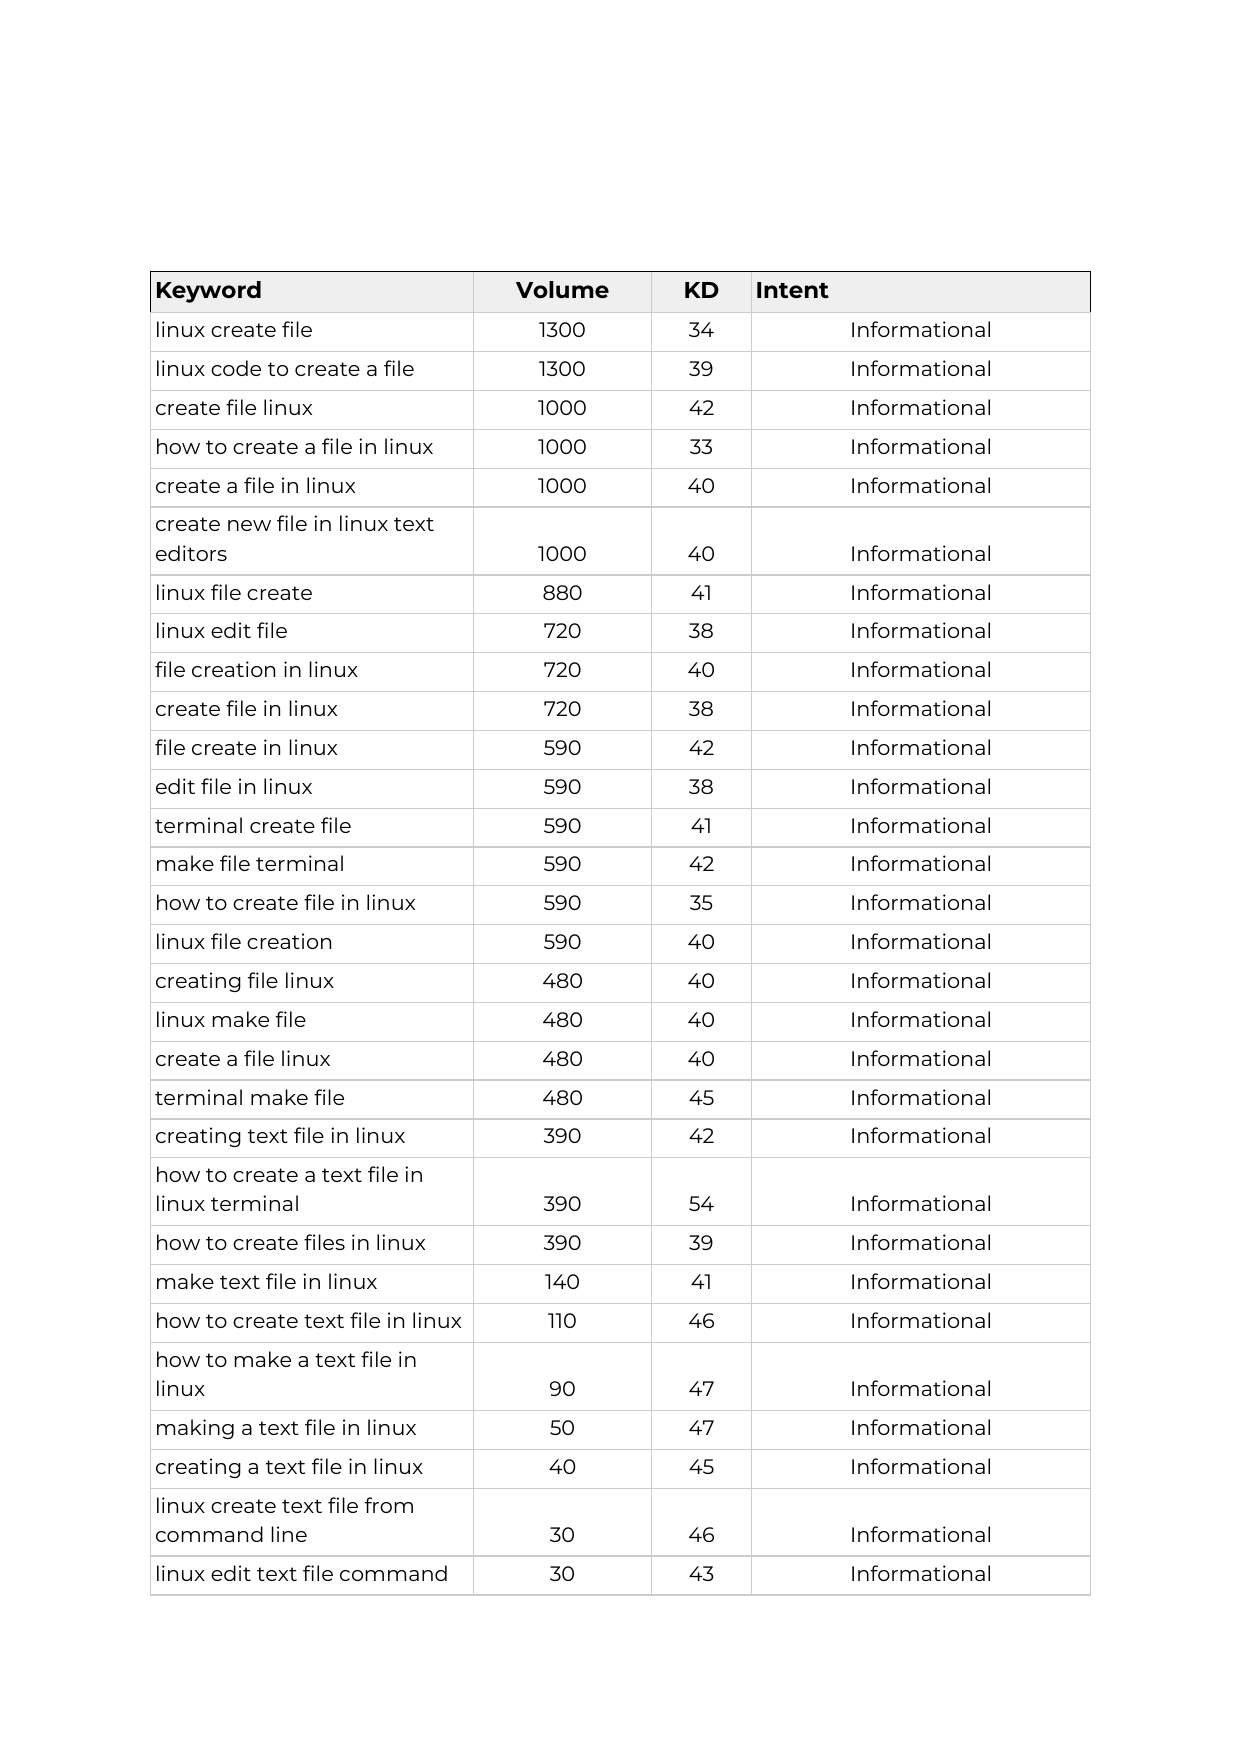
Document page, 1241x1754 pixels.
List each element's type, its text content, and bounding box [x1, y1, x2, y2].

table_cell 590 [474, 848, 651, 885]
table_cell Informational [752, 1081, 1090, 1118]
table_cell 720 [474, 692, 651, 730]
table_cell linux code to create a file [151, 352, 473, 390]
table_cell 40 [652, 1042, 751, 1079]
table_cell 30 [474, 1557, 651, 1594]
table_cell Informational [752, 1557, 1090, 1594]
table_cell Informational [752, 1158, 1090, 1225]
table_cell 40 [652, 925, 751, 963]
table_cell linux file create [151, 576, 473, 613]
table_cell 1300 [474, 313, 651, 351]
table_cell make file terminal [151, 848, 473, 885]
table_cell creating file linux [151, 964, 473, 1002]
table_cell create file in linux [151, 692, 473, 730]
table_cell terminal make file [151, 1081, 473, 1118]
table_cell create a file linux [151, 1042, 473, 1079]
table_cell linux make file [151, 1003, 473, 1041]
table_cell 39 [652, 352, 751, 390]
table_cell 480 [474, 1042, 651, 1079]
table_header Volume [474, 272, 651, 312]
table_cell Informational [752, 1343, 1090, 1410]
table_cell 1300 [474, 352, 651, 390]
table_cell how to create a file in linux [151, 430, 473, 467]
table_cell 33 [652, 430, 751, 467]
table_cell 720 [474, 614, 651, 652]
table_cell 40 [652, 1003, 751, 1041]
table_cell 38 [652, 770, 751, 807]
table_cell Informational [752, 469, 1090, 506]
table_cell 1000 [474, 430, 651, 467]
table_cell Informational [752, 391, 1090, 428]
table_cell 110 [474, 1304, 651, 1342]
table_cell 590 [474, 809, 651, 846]
table_cell 90 [474, 1343, 651, 1410]
table_cell 41 [652, 576, 751, 613]
table_cell Informational [752, 1265, 1090, 1303]
table_cell Informational [752, 1003, 1090, 1041]
table_cell 40 [652, 469, 751, 506]
table_cell how to create a text file in linux terminal [151, 1158, 473, 1225]
table_cell Informational [752, 770, 1090, 807]
table_cell 46 [652, 1489, 751, 1555]
table_cell how to create file in linux [151, 886, 473, 924]
table_cell 54 [652, 1158, 751, 1225]
table_cell 39 [652, 1226, 751, 1264]
table_cell 30 [474, 1489, 651, 1555]
table_cell 38 [652, 692, 751, 730]
table_cell Informational [752, 576, 1090, 613]
table_cell linux file creation [151, 925, 473, 963]
table_cell 42 [652, 848, 751, 885]
table_cell Informational [752, 653, 1090, 691]
table_cell 590 [474, 770, 651, 807]
table_cell create a file in linux [151, 469, 473, 506]
table_cell 41 [652, 809, 751, 846]
table_cell 1000 [474, 469, 651, 506]
table_cell 35 [652, 886, 751, 924]
table_cell how to make a text file in linux [151, 1343, 473, 1410]
table_cell 40 [652, 508, 751, 574]
table_cell creating a text file in linux [151, 1450, 473, 1487]
table_cell create new file in linux text editors [151, 508, 473, 574]
table_cell Informational [752, 925, 1090, 963]
table_cell how to create files in linux [151, 1226, 473, 1264]
table_cell linux create file [151, 313, 473, 351]
table_cell Informational [752, 1450, 1090, 1487]
table_cell 880 [474, 576, 651, 613]
table_header Intent [752, 272, 1090, 312]
table_cell 40 [652, 964, 751, 1002]
table_cell 45 [652, 1450, 751, 1487]
table_cell Informational [752, 964, 1090, 1002]
table_cell 1000 [474, 508, 651, 574]
table_cell 45 [652, 1081, 751, 1118]
table_cell 42 [652, 1120, 751, 1157]
table_cell 140 [474, 1265, 651, 1303]
table_cell Informational [752, 430, 1090, 467]
table_cell 50 [474, 1411, 651, 1448]
table_cell Informational [752, 508, 1090, 574]
table_cell Informational [752, 614, 1090, 652]
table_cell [151, 1557, 473, 1594]
table_cell file create in linux [151, 731, 473, 768]
table_cell Informational [752, 731, 1090, 768]
table_cell Informational [752, 1226, 1090, 1264]
table_cell 40 [474, 1450, 651, 1487]
table_cell linux edit file [151, 614, 473, 652]
table_cell 390 [474, 1120, 651, 1157]
table_cell 40 [652, 653, 751, 691]
table_cell how to create text file in linux [151, 1304, 473, 1342]
table_cell Informational [752, 313, 1090, 351]
table_cell 720 [474, 653, 651, 691]
table_cell 38 [652, 614, 751, 652]
table_cell 43 [652, 1557, 751, 1594]
table_cell 46 [652, 1304, 751, 1342]
table_cell making a text file in linux [151, 1411, 473, 1448]
table_cell 42 [652, 731, 751, 768]
table_cell Informational [752, 352, 1090, 390]
table_cell Informational [752, 809, 1090, 846]
table_cell 590 [474, 886, 651, 924]
table_header KD [652, 272, 751, 312]
table_cell Informational [752, 1042, 1090, 1079]
table_cell 42 [652, 391, 751, 428]
table_cell Informational [752, 1489, 1090, 1555]
table_cell 34 [652, 313, 751, 351]
table_cell Informational [752, 886, 1090, 924]
table_cell 590 [474, 731, 651, 768]
table_cell 47 [652, 1343, 751, 1410]
table_cell 480 [474, 1003, 651, 1041]
table_cell Informational [752, 692, 1090, 730]
table_cell Informational [752, 1411, 1090, 1448]
table_cell 41 [652, 1265, 751, 1303]
table_cell Informational [752, 1120, 1090, 1157]
table_cell 390 [474, 1226, 651, 1264]
table_cell Informational [752, 848, 1090, 885]
table_cell 480 [474, 1081, 651, 1118]
table_cell make text file in linux [151, 1265, 473, 1303]
table_cell file creation in linux [151, 653, 473, 691]
table_cell terminal create file [151, 809, 473, 846]
table_cell 1000 [474, 391, 651, 428]
table_cell linux create text file from command line [151, 1489, 473, 1555]
table_cell create file linux [151, 391, 473, 428]
table_header Keyword [151, 272, 473, 312]
table_cell Informational [752, 1304, 1090, 1342]
table_cell edit file in linux [151, 770, 473, 807]
table_cell 390 [474, 1158, 651, 1225]
table_cell creating text file in linux [151, 1120, 473, 1157]
table_cell 590 [474, 925, 651, 963]
table_cell 480 [474, 964, 651, 1002]
table_cell 47 [652, 1411, 751, 1448]
